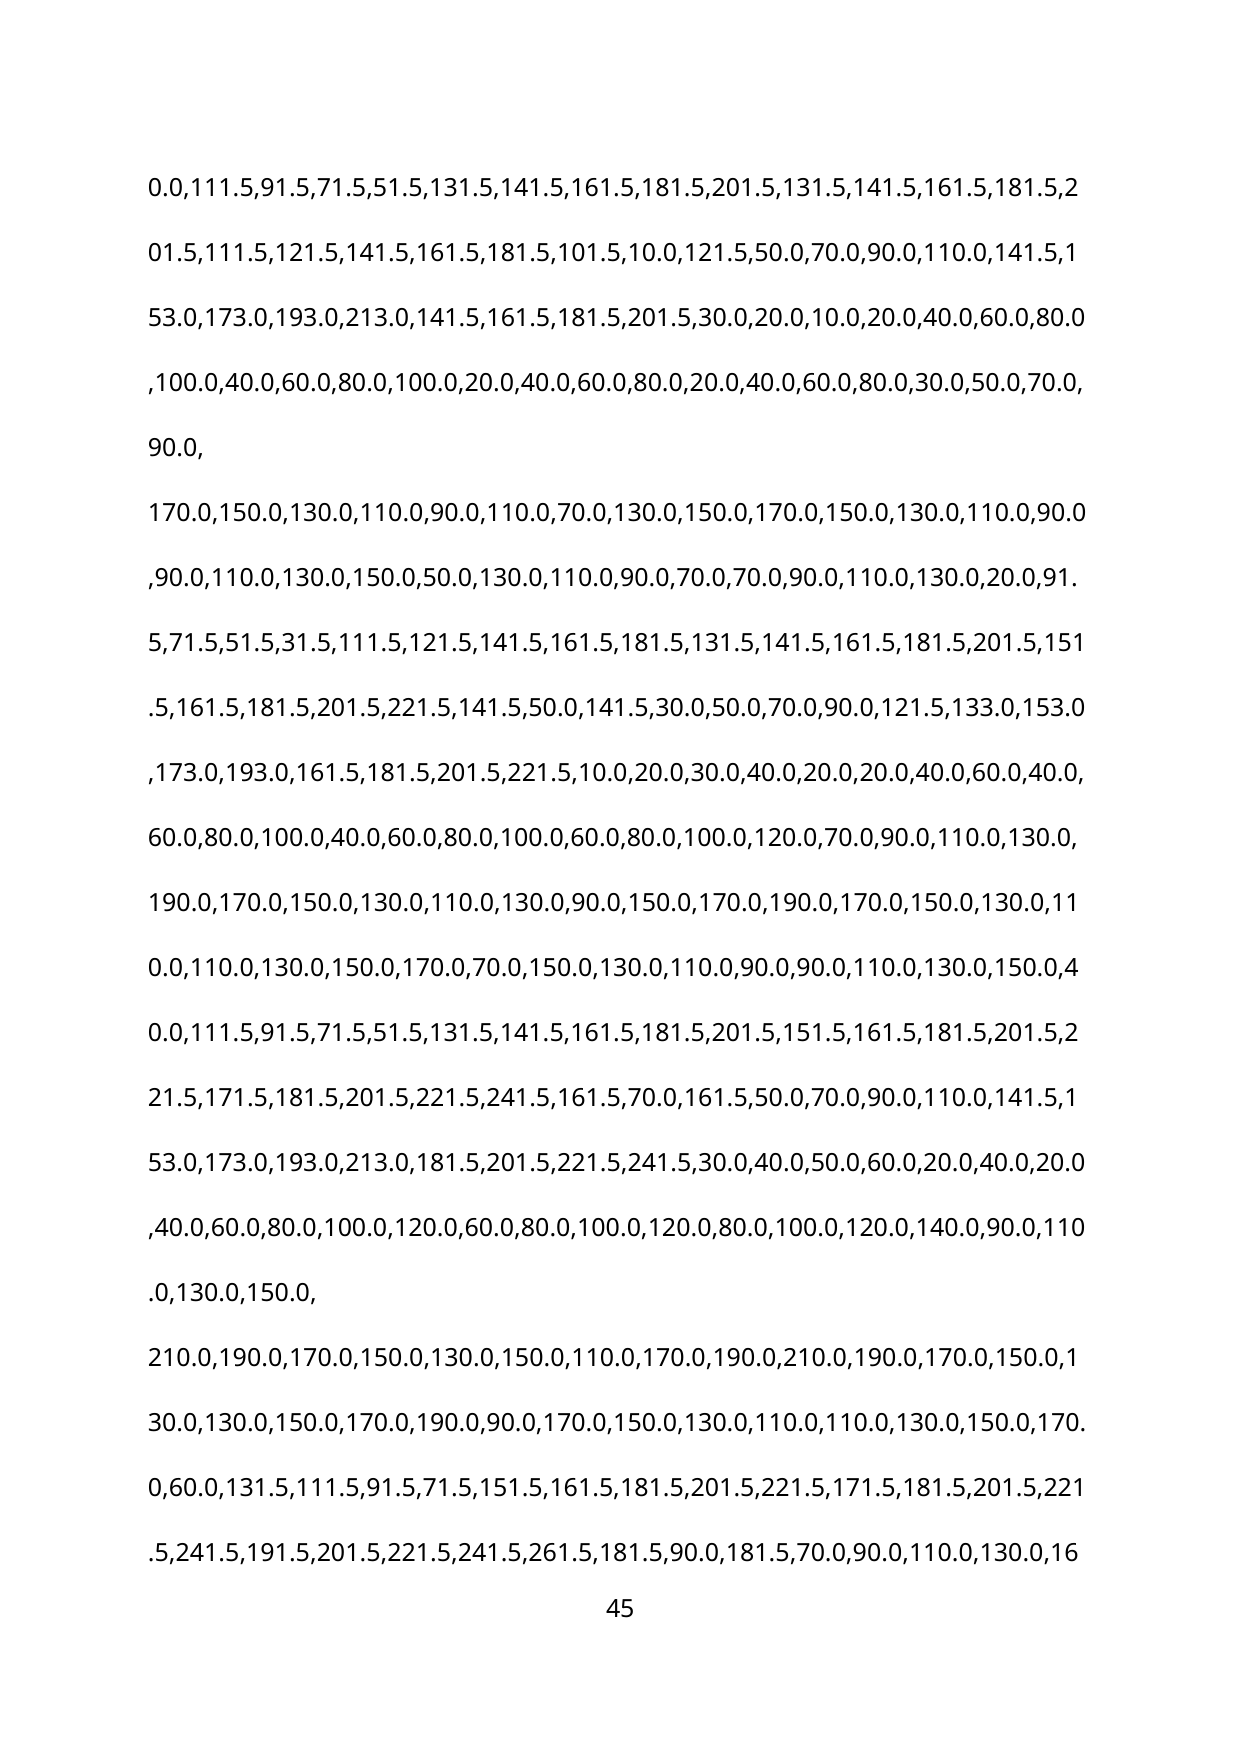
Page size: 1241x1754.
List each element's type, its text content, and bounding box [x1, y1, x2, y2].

text 190.0,170.0,150.0,130.0,110.0,130.0,90.0,150.0,170.0,190.0,170.0,150.0,130.0,110.0,110.0,130.0,150.0,170.0,70.0,150.0,130.0,110.0,90.0,90.0,110.0,130.0,150.0,40.0,111.5,91.5,71.5,51.5,131.5,141.5,161.5,181.5,201.5,151.5,161.5,181.5,201.5,221.5,171.5,181.5,201.5,221.5,241.5,161.5,70.0,161.5,50.0,70.0,90.0,110.0,141.5,153.0,173.0,193.0,213.0,181.5,201.5,221.5,241.5,30.0,40.0,50.0,60.0,20.0,40.0,20.0,40.0,60.0,80.0,100.0,120.0,60.0,80.0,100.0,120.0,80.0,100.0,120.0,140.0,90.0,110.0,130.0,150.0, [148, 869, 1092, 1324]
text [148, 1324, 1092, 1584]
text 170.0,150.0,130.0,110.0,90.0,110.0,70.0,130.0,150.0,170.0,150.0,130.0,110.0,90.0,90.0,110.0,130.0,150.0,50.0,130.0,110.0,90.0,70.0,70.0,90.0,110.0,130.0,20.0,91.5,71.5,51.5,31.5,111.5,121.5,141.5,161.5,181.5,131.5,141.5,161.5,181.5,201.5,151.5,161.5,181.5,201.5,221.5,141.5,50.0,141.5,30.0,50.0,70.0,90.0,121.5,133.0,153.0,173.0,193.0,161.5,181.5,201.5,221.5,10.0,20.0,30.0,40.0,20.0,20.0,40.0,60.0,40.0,60.0,80.0,100.0,40.0,60.0,80.0,100.0,60.0,80.0,100.0,120.0,70.0,90.0,110.0,130.0, [148, 479, 1092, 869]
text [148, 154, 1092, 479]
